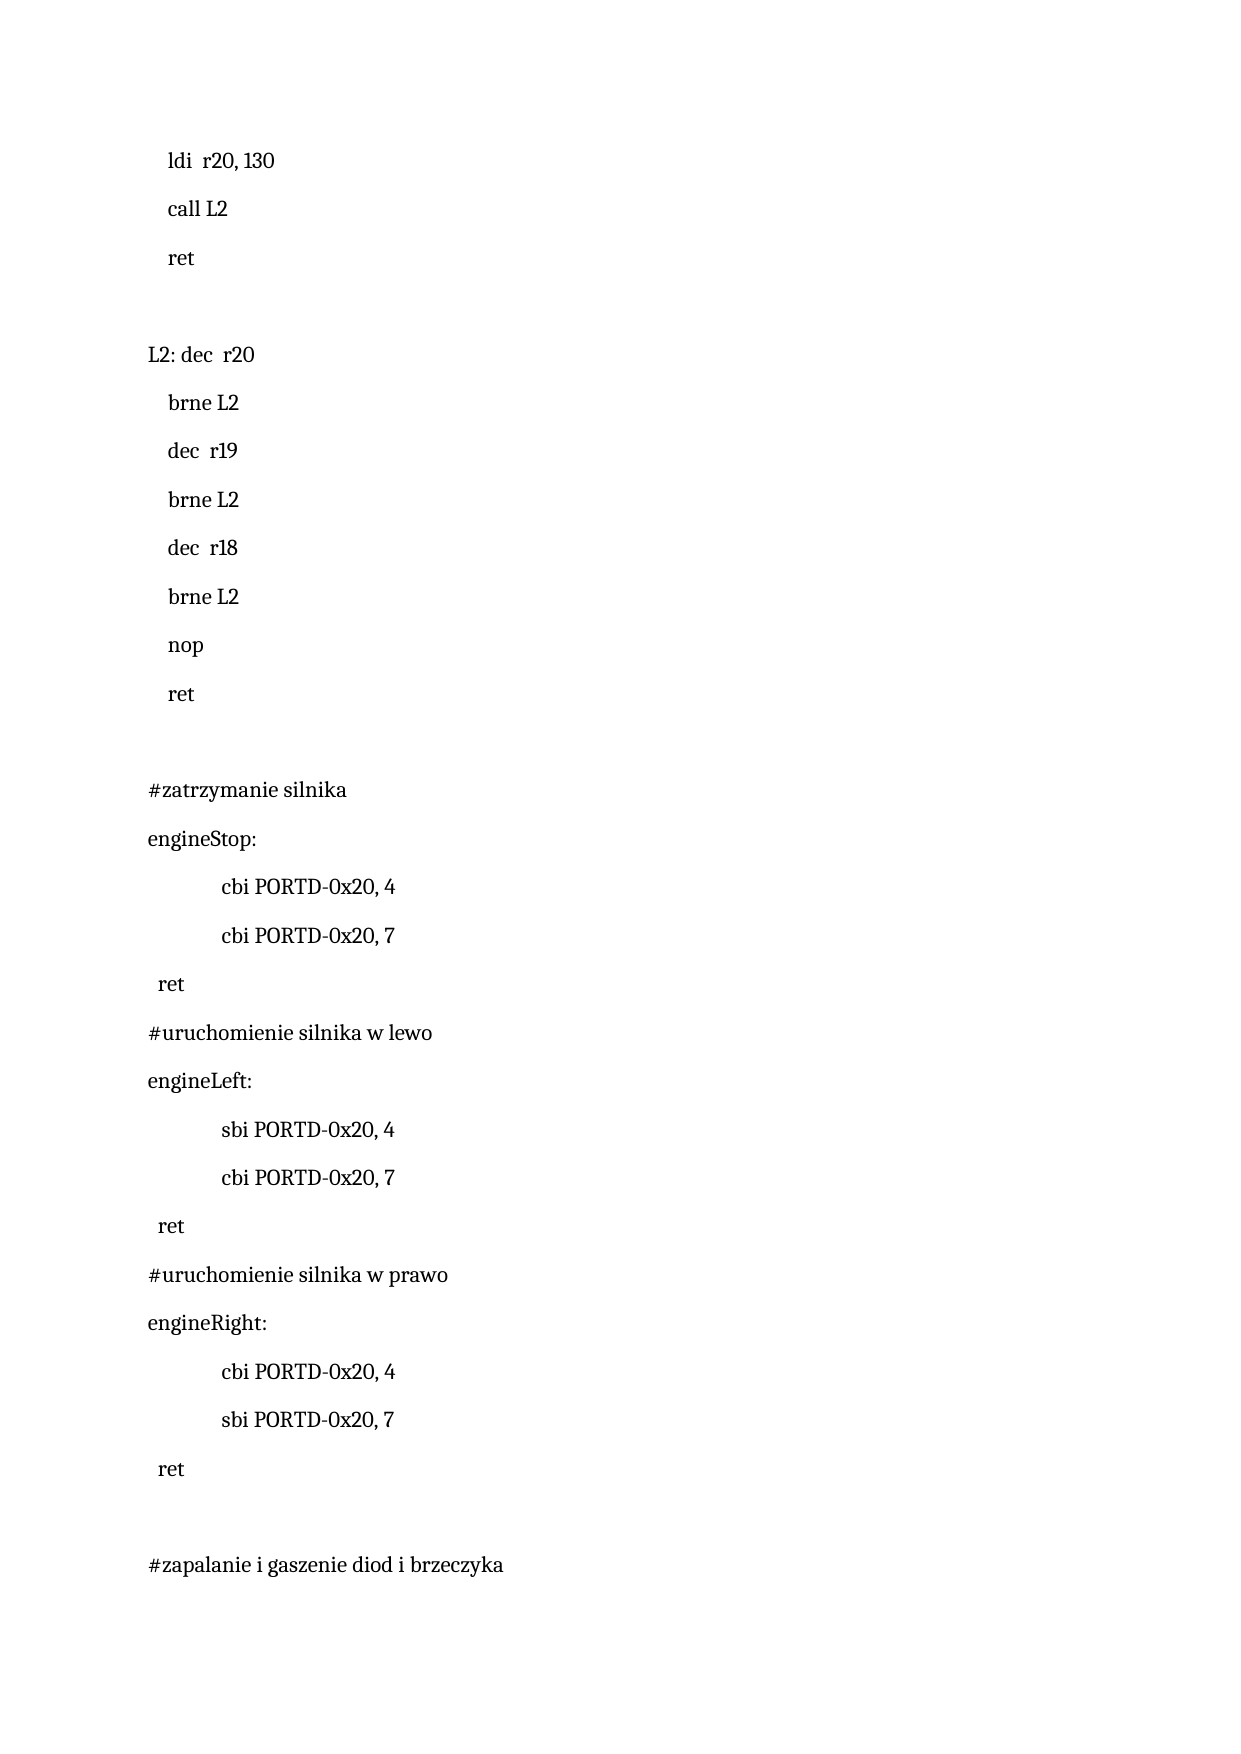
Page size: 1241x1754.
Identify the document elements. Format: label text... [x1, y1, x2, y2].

text ret [148, 680, 1093, 707]
text ldi r20, 130 [148, 148, 1093, 174]
text #uruchomienie silnika w lewo [148, 1019, 1093, 1046]
text engineRight: [148, 1310, 1093, 1336]
text #zapalanie i gaszenie diod i brzeczyka [148, 1552, 1093, 1579]
text sbi PORTD-0x20, 7 [148, 1407, 1093, 1433]
text dec r18 [148, 535, 1093, 561]
text engineStop: [148, 826, 1093, 852]
text nop [148, 632, 1093, 658]
text ret [148, 971, 1093, 997]
text dec r19 [148, 438, 1093, 464]
text #uruchomienie silnika w prawo [148, 1262, 1093, 1288]
text engineLeft: [148, 1068, 1093, 1094]
text L2: dec r20 [148, 341, 1093, 368]
text sbi PORTD-0x20, 4 [148, 1116, 1093, 1143]
text ret [148, 1455, 1093, 1482]
text ret [148, 244, 1093, 271]
text cbi PORTD-0x20, 7 [148, 923, 1093, 949]
text cbi PORTD-0x20, 7 [148, 1165, 1093, 1191]
text #zatrzymanie silnika [148, 777, 1093, 804]
text cbi PORTD-0x20, 4 [148, 874, 1093, 901]
text brne L2 [148, 487, 1093, 513]
text call L2 [148, 196, 1093, 222]
text ret [148, 1213, 1093, 1239]
text brne L2 [148, 583, 1093, 610]
text cbi PORTD-0x20, 4 [148, 1358, 1093, 1385]
text brne L2 [148, 390, 1093, 416]
